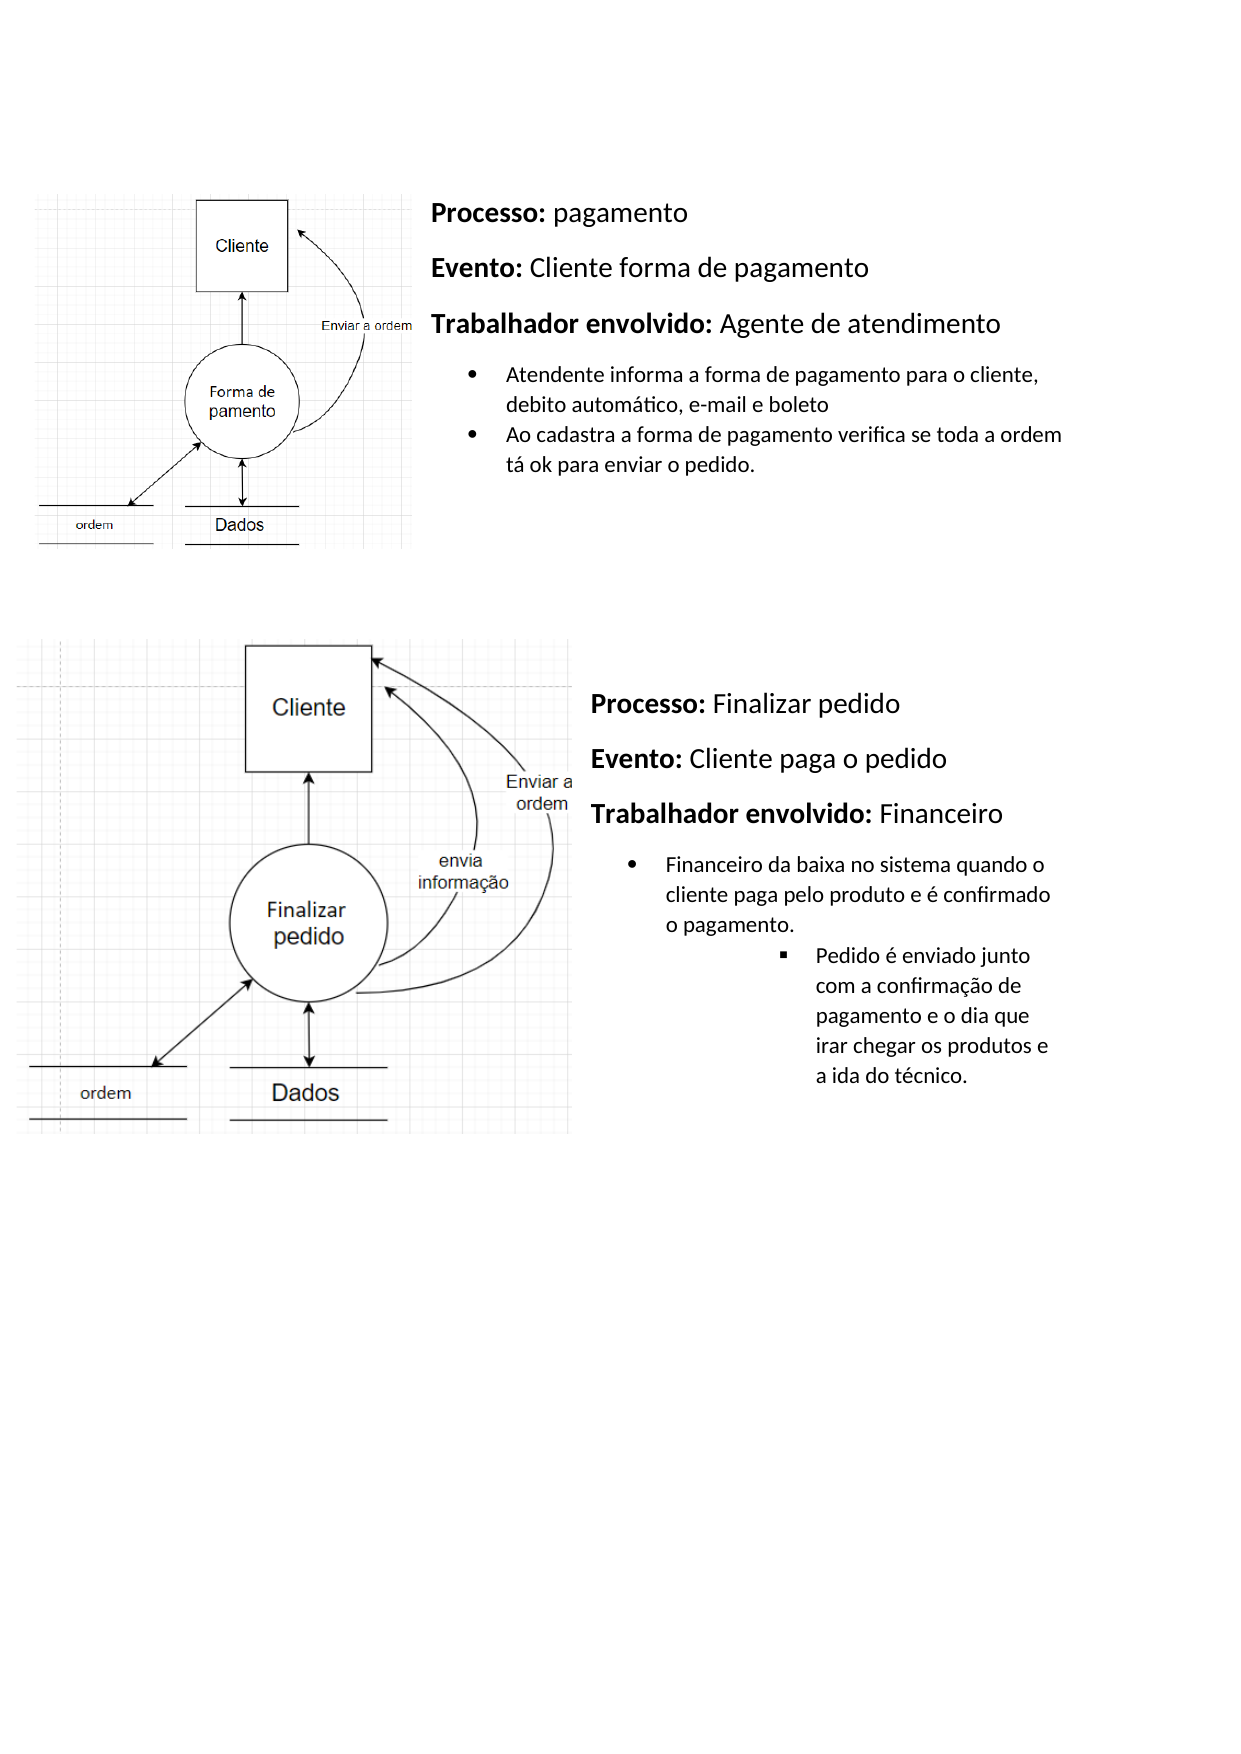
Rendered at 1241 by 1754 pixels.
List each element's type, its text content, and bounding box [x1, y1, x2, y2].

picture [15, 639, 572, 1133]
text Evento: Cliente forma de pagamento [412, 249, 1063, 285]
list Ao cadastra a forma de pagamento verifica se toda a ordem tá ok para enviar o pedido. [412, 420, 1063, 478]
text Processo: pagamento [412, 194, 1063, 230]
text Processo: Finalizar pedido [572, 685, 1063, 720]
list Financeiro da baixa no sistema quando o cliente paga pelo produto e é confirmado o pagamento. [572, 850, 1063, 938]
list Atendente informa a forma de pagamento para o cliente, debito automático, e-mail e boleto [412, 360, 1063, 418]
text Evento: Cliente paga o pedido [572, 740, 1063, 776]
text Trabalhador envolvido: Financeiro [572, 795, 1063, 831]
text Trabalhador envolvido: Agente de atendimento [412, 305, 1063, 340]
picture [33, 194, 412, 548]
list Pedido é enviado junto com a confirmação de pagamento e o dia que irar chegar os produtos e a ida do técnico. [572, 941, 1063, 1089]
